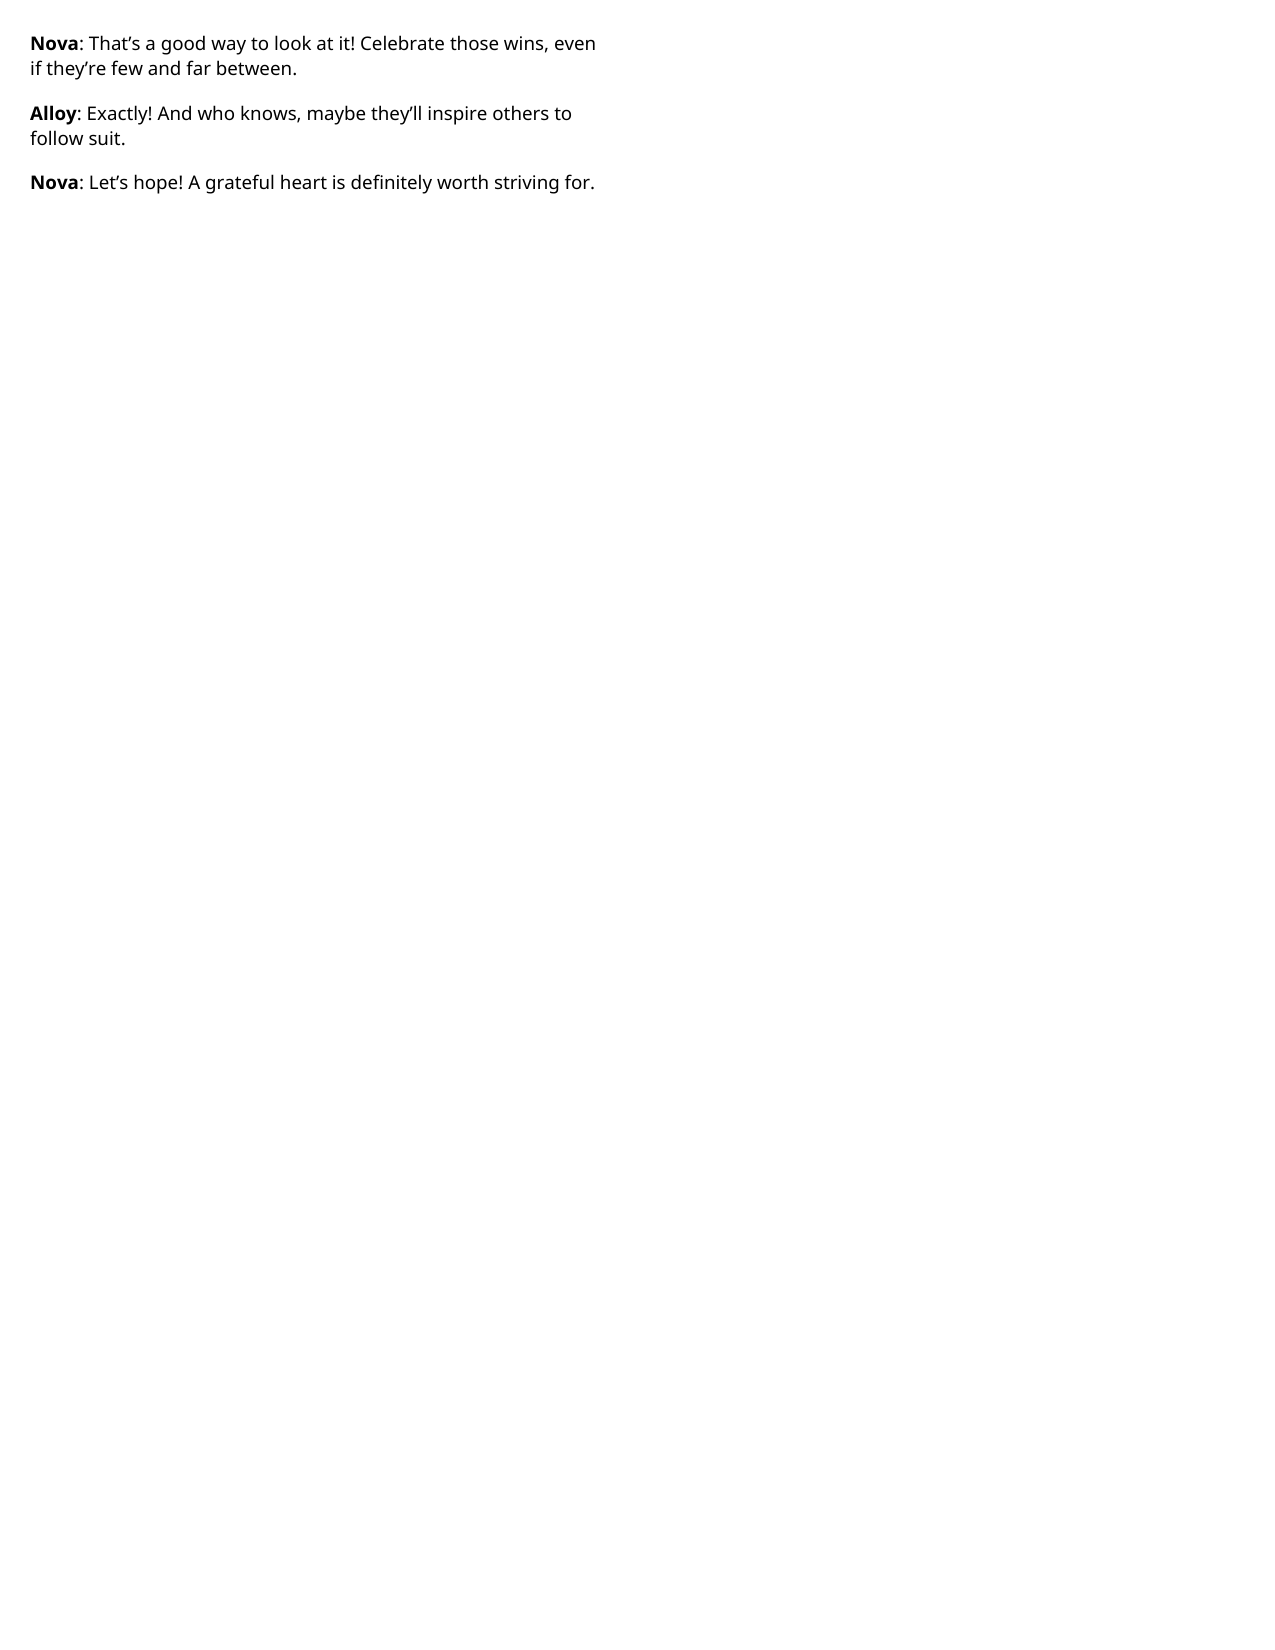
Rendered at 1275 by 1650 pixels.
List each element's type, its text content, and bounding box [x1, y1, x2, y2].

text Nova: That’s a good way to look at it! Celebrate those wins, even if they’re few and far between. [30, 30, 600, 81]
text Alloy: Exactly! And who knows, maybe they’ll inspire others to follow suit. [30, 100, 600, 151]
text Nova: Let’s hope! A grateful heart is definitely worth striving for. [30, 169, 600, 195]
